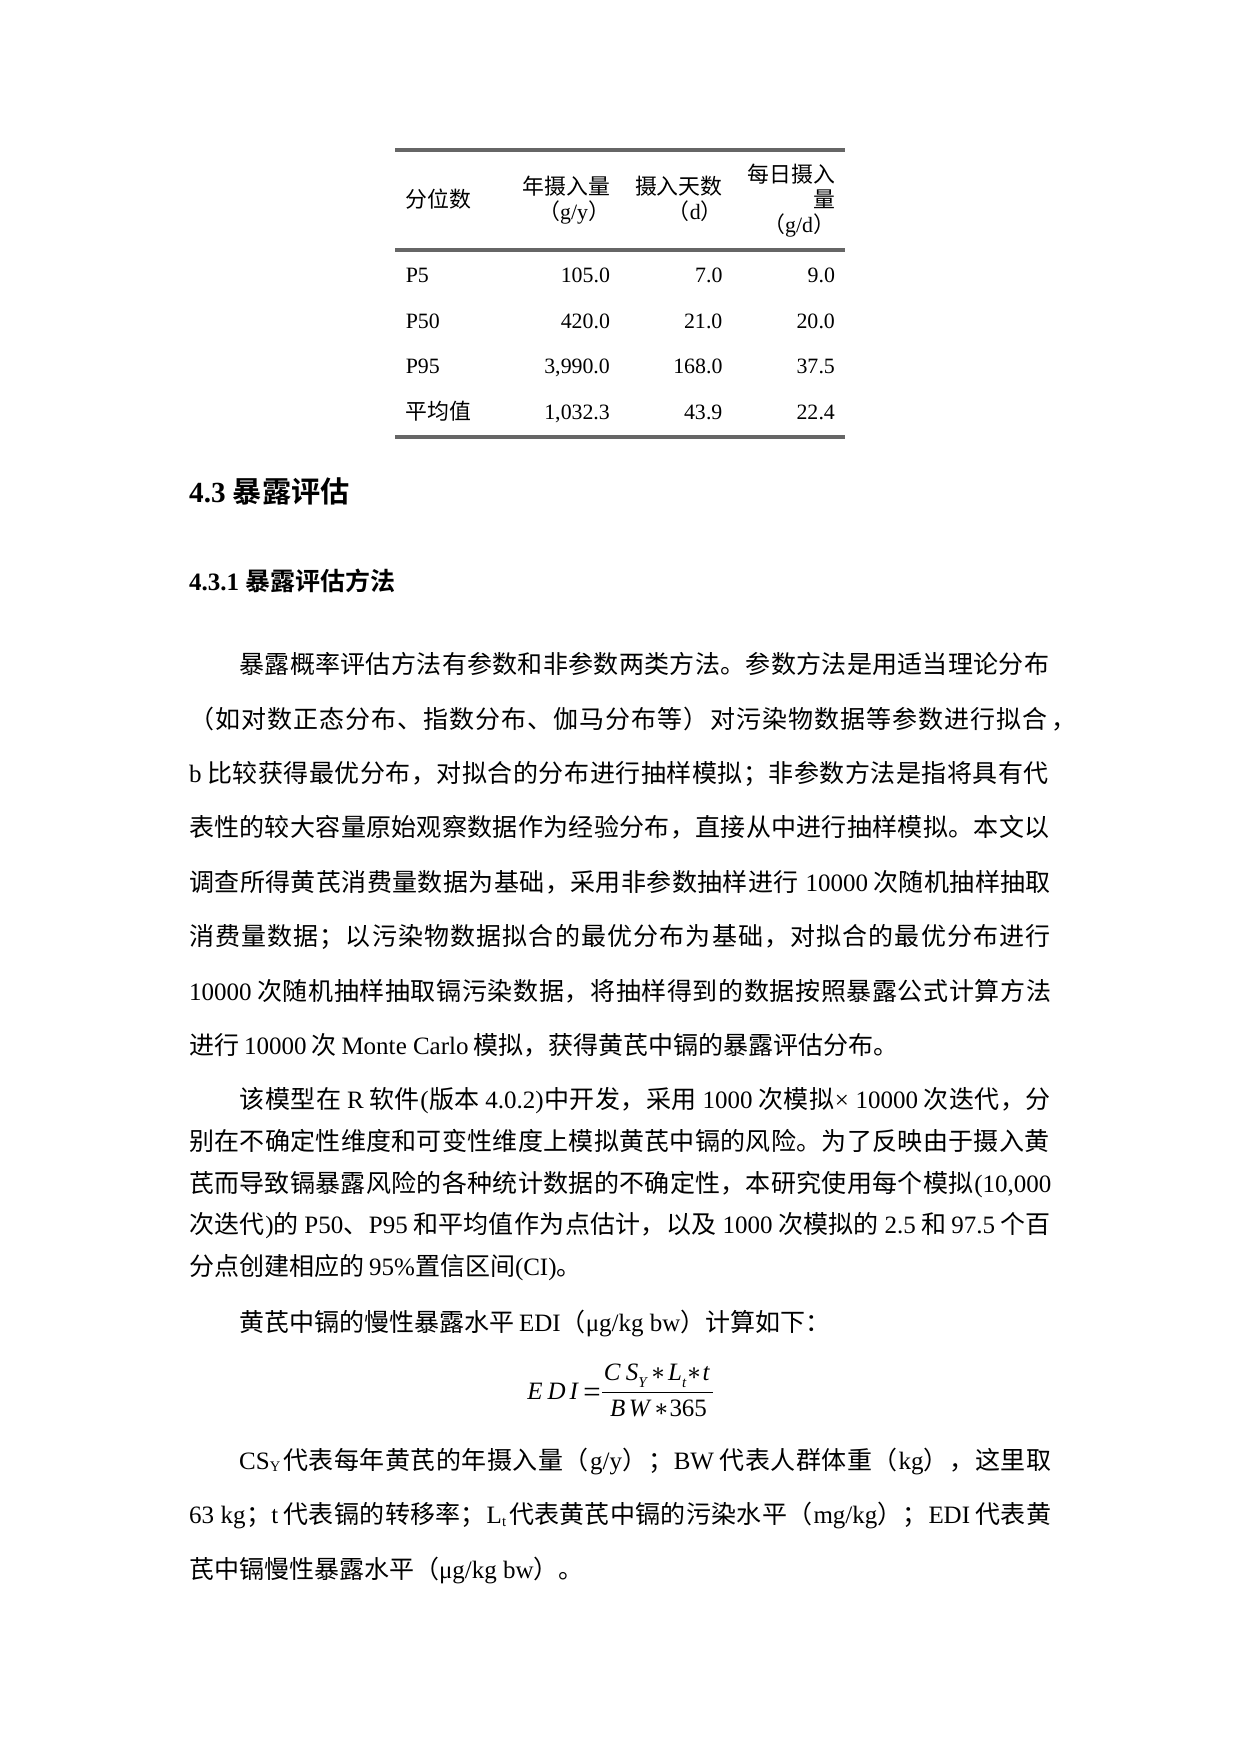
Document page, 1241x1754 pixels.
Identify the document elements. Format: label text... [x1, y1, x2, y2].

text 该模型在R软件(版本4.0.2)中开发，采用1000次模拟× 10000次迭代，分别在不确定性维度和可变性维度上模拟黄芪中镉的风险。为了反映由于摄入黄芪而导致镉暴露风险的各种统计数据的不确定性，本研究使用每个模拟(10,000次迭代)的P50、P95和平均值作为点估计，以及1000次模拟的2.5和97.5个百分点创建相应的95%置信区间(CI)。 [189, 1080, 1051, 1283]
table_cell 7.0 [620, 252, 733, 298]
table_cell 420.0 [508, 298, 620, 343]
table_cell 平均值 [395, 389, 508, 435]
table_cell 20.0 [733, 298, 845, 343]
table_header 年摄入量（g/y） [508, 152, 620, 248]
table_header 摄入天数（d） [620, 152, 733, 248]
table_cell 105.0 [508, 252, 620, 298]
table_cell 1,032.3 [508, 389, 620, 435]
text 黄芪中镉的慢性暴露水平EDI（μg/kg bw）计算如下： [189, 1303, 1051, 1339]
table_cell 22.4 [733, 389, 845, 435]
subtitle 4.3.1 暴露评估方法 [189, 561, 1051, 597]
table_cell 21.0 [620, 298, 733, 343]
table_header 分位数 [395, 152, 508, 248]
table_cell P5 [395, 252, 508, 298]
table_cell 37.5 [733, 344, 845, 389]
table_cell 9.0 [733, 252, 845, 298]
table_cell P50 [395, 298, 508, 343]
table_cell 3,990.0 [508, 344, 620, 389]
table_cell 43.9 [620, 389, 733, 435]
table_header 每日摄入量（g/d） [733, 152, 845, 248]
table_cell 168.0 [620, 344, 733, 389]
subtitle 4.3 暴露评估 [189, 468, 1051, 511]
table_cell P95 [395, 344, 508, 389]
